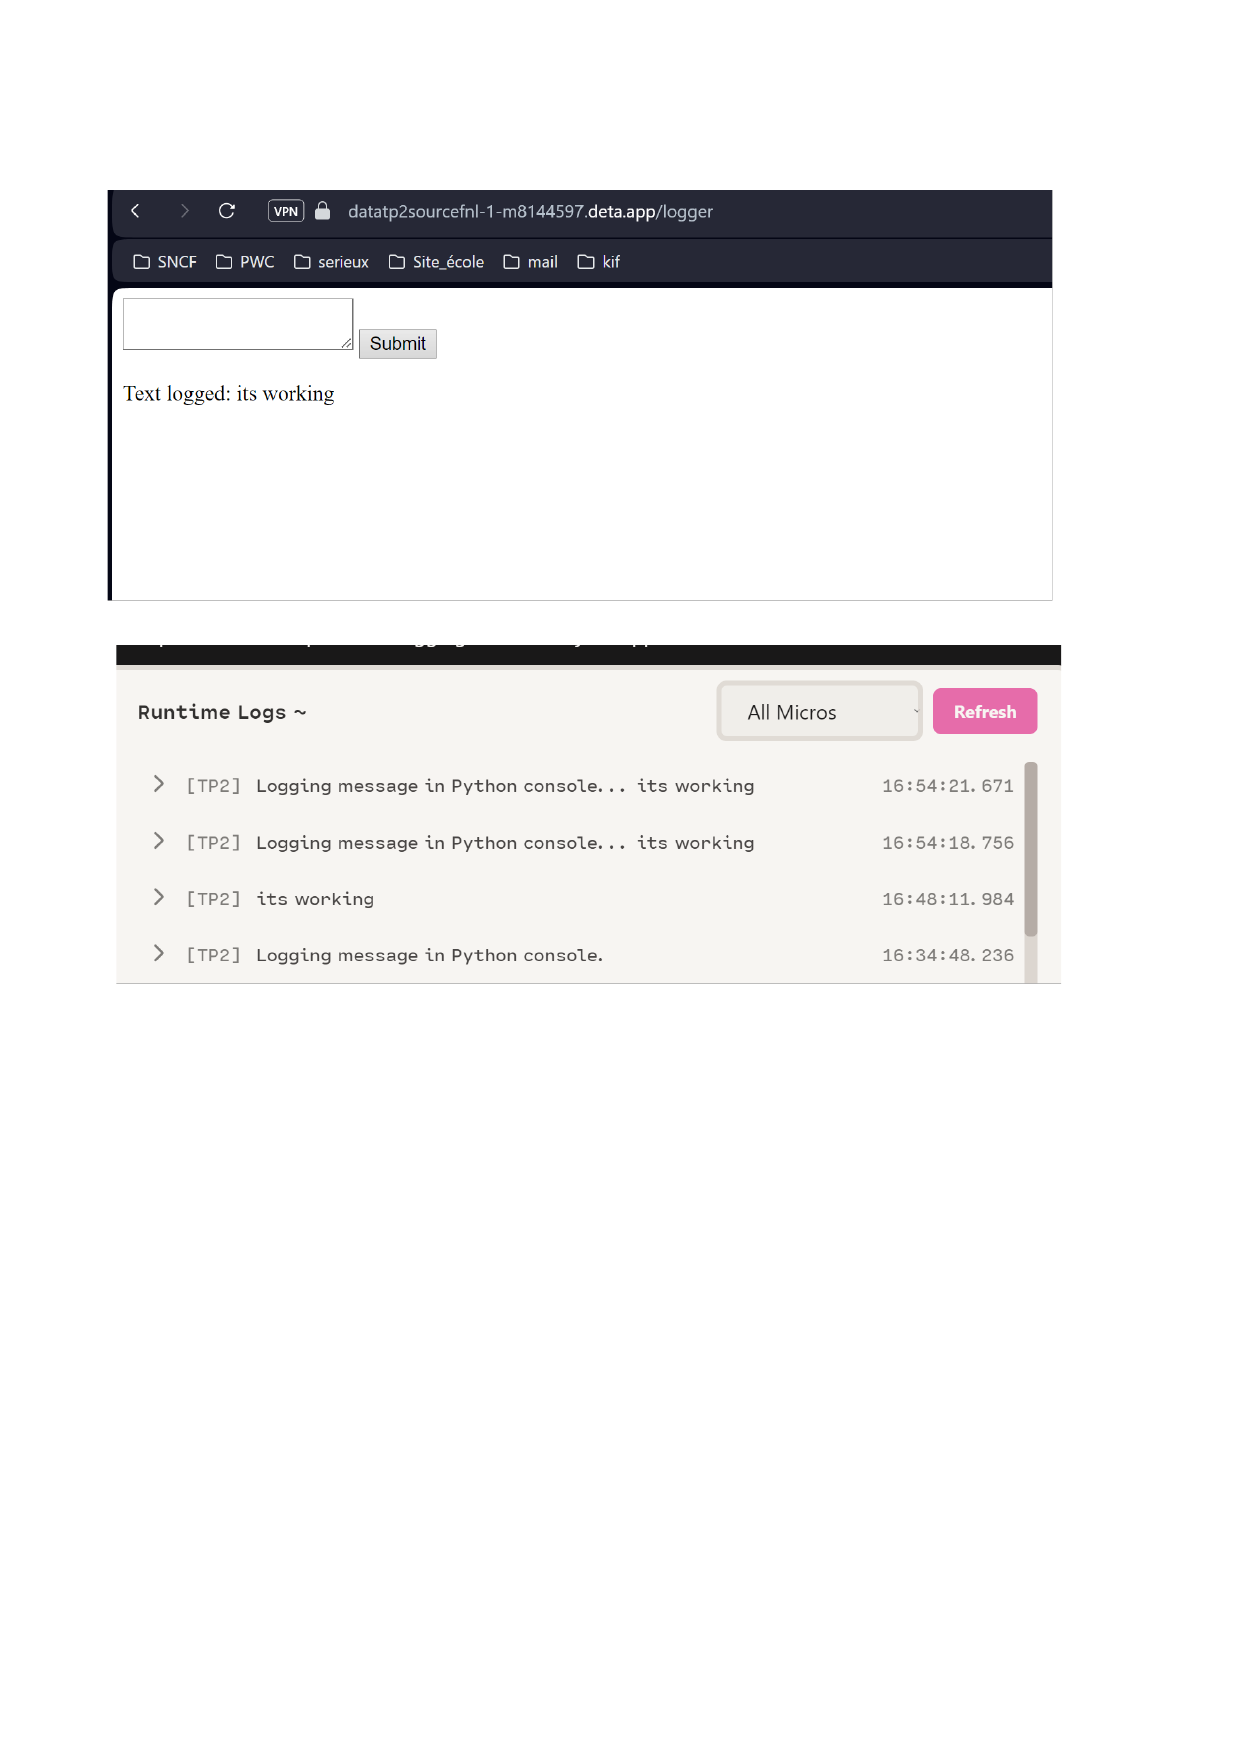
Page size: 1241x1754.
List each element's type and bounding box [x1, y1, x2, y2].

picture [107, 190, 1053, 601]
picture [116, 645, 1062, 984]
